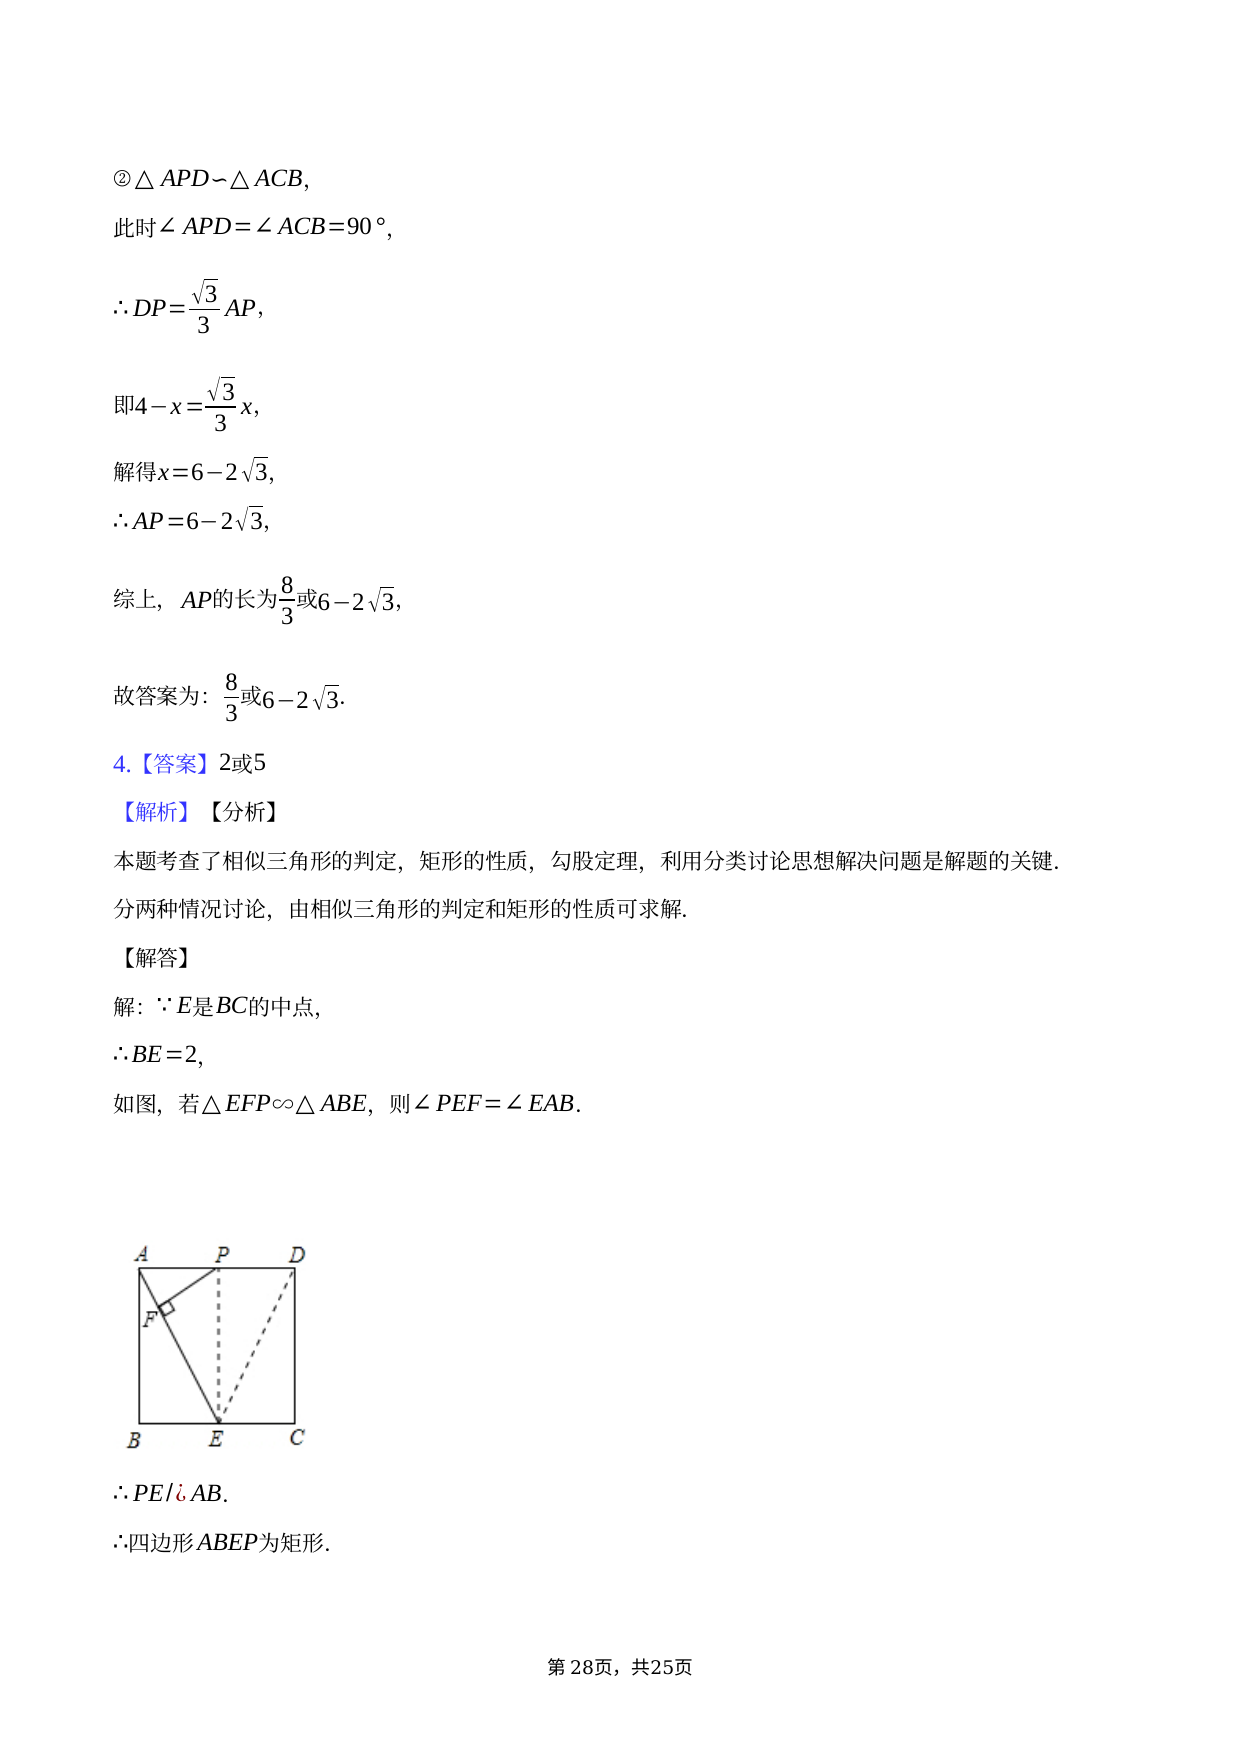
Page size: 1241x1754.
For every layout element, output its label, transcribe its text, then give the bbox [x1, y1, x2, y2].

text 4.【答案】或 [113, 746, 1127, 779]
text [113, 795, 1127, 1558]
picture [112, 1233, 310, 1453]
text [113, 162, 1127, 731]
